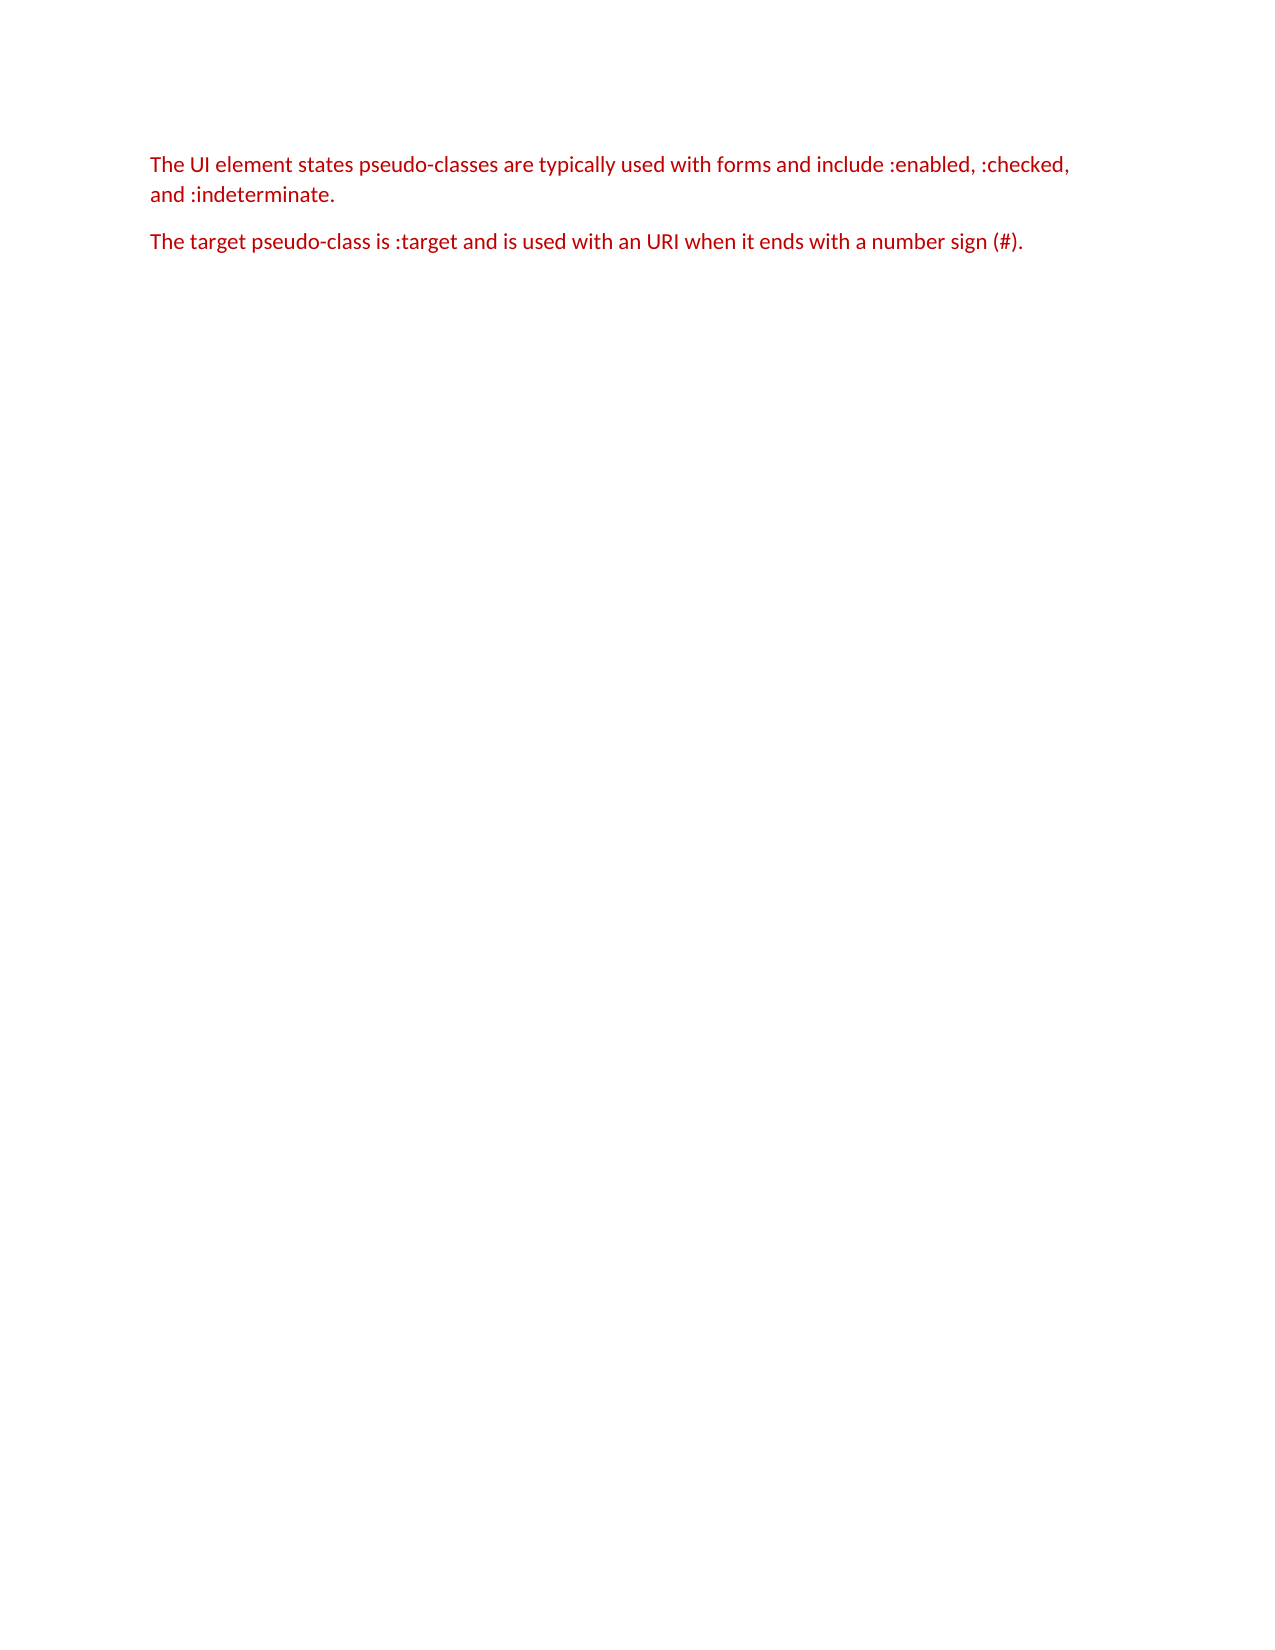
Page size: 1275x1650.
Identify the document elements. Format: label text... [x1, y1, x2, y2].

text The UI element states pseudo-classes are typically used with forms and include :enabled, :checked, and :indeterminate. [150, 150, 1125, 208]
text The target pseudo-class is :target and is used with an URI when it ends with a number sign (#). [150, 227, 1125, 255]
